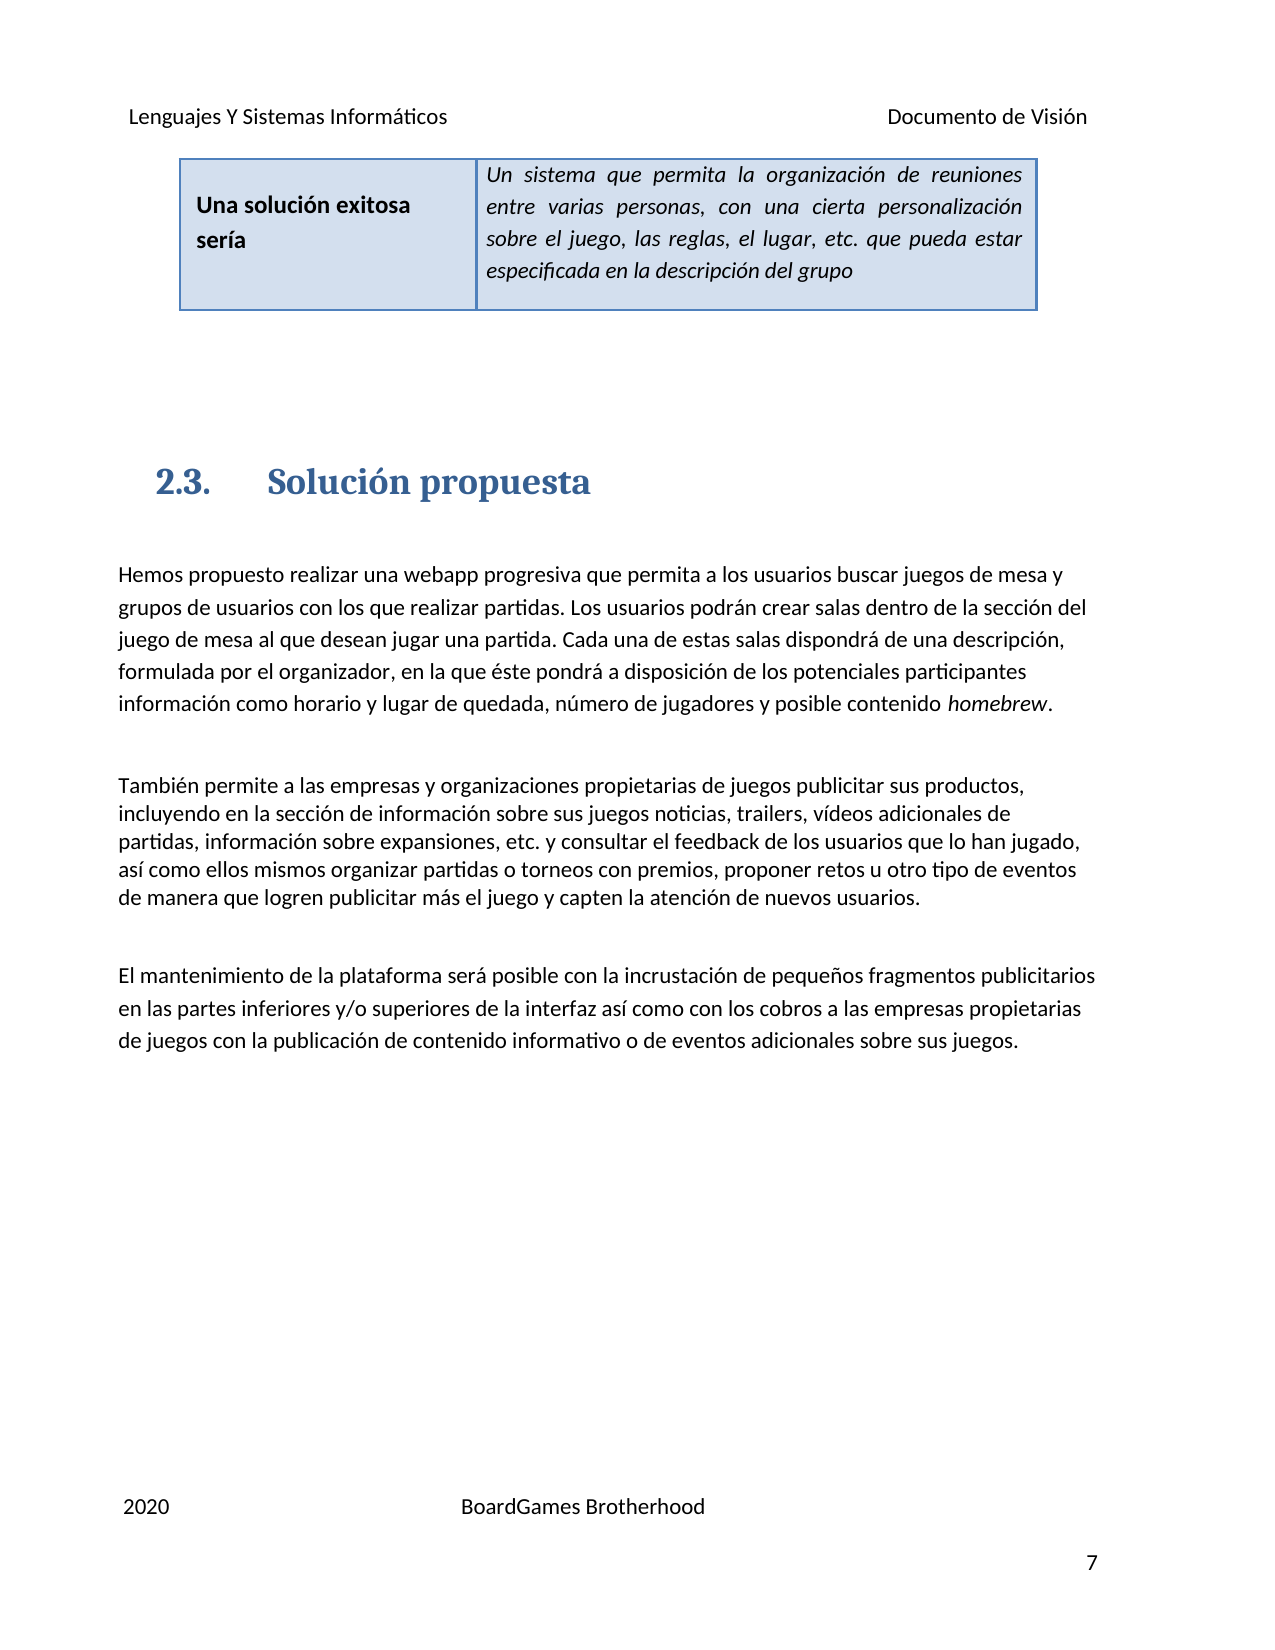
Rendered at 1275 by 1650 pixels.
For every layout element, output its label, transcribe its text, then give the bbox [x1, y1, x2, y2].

list Solución propuesta [156, 461, 1098, 504]
text El mantenimiento de la plataforma será posible con la incrustación de pequeños fragmentos publicitarios en las partes inferiores y/o superiores de la interfaz así como con los cobros a las empresas propietarias de juegos con la publicación de contenido informativo o de eventos adicionales sobre sus juegos. [118, 961, 1098, 1054]
text También permite a las empresas y organizaciones propietarias de juegos publicitar sus productos, incluyendo en la sección de información sobre sus juegos noticias, trailers, vídeos adicionales de partidas, información sobre expansiones, etc. y consultar el feedback de los usuarios que lo han jugado, así como ellos mismos organizar partidas o torneos con premios, proponer retos u otro tipo de eventos de manera que logren publicitar más el juego y capten la atención de nuevos usuarios. [118, 771, 1098, 911]
table_cell Una solución exitosa sería [181, 160, 475, 309]
text Hemos propuesto realizar una webapp progresiva que permita a los usuarios buscar juegos de mesa y grupos de usuarios con los que realizar partidas. Los usuarios podrán crear salas dentro de la sección del juego de mesa al que desean jugar una partida. Cada una de estas salas dispondrá de una descripción, formulada por el organizador, en la que éste pondrá a disposición de los potenciales participantes información como horario y lugar de quedada, número de jugadores y posible contenido homebrew. [118, 560, 1098, 717]
table_cell Un sistema que permita la organización de reuniones entre varias personas, con una cierta personalización sobre el juego, las reglas, el lugar, etc. que pueda estar especificada en la descripción del grupo [478, 160, 1035, 309]
